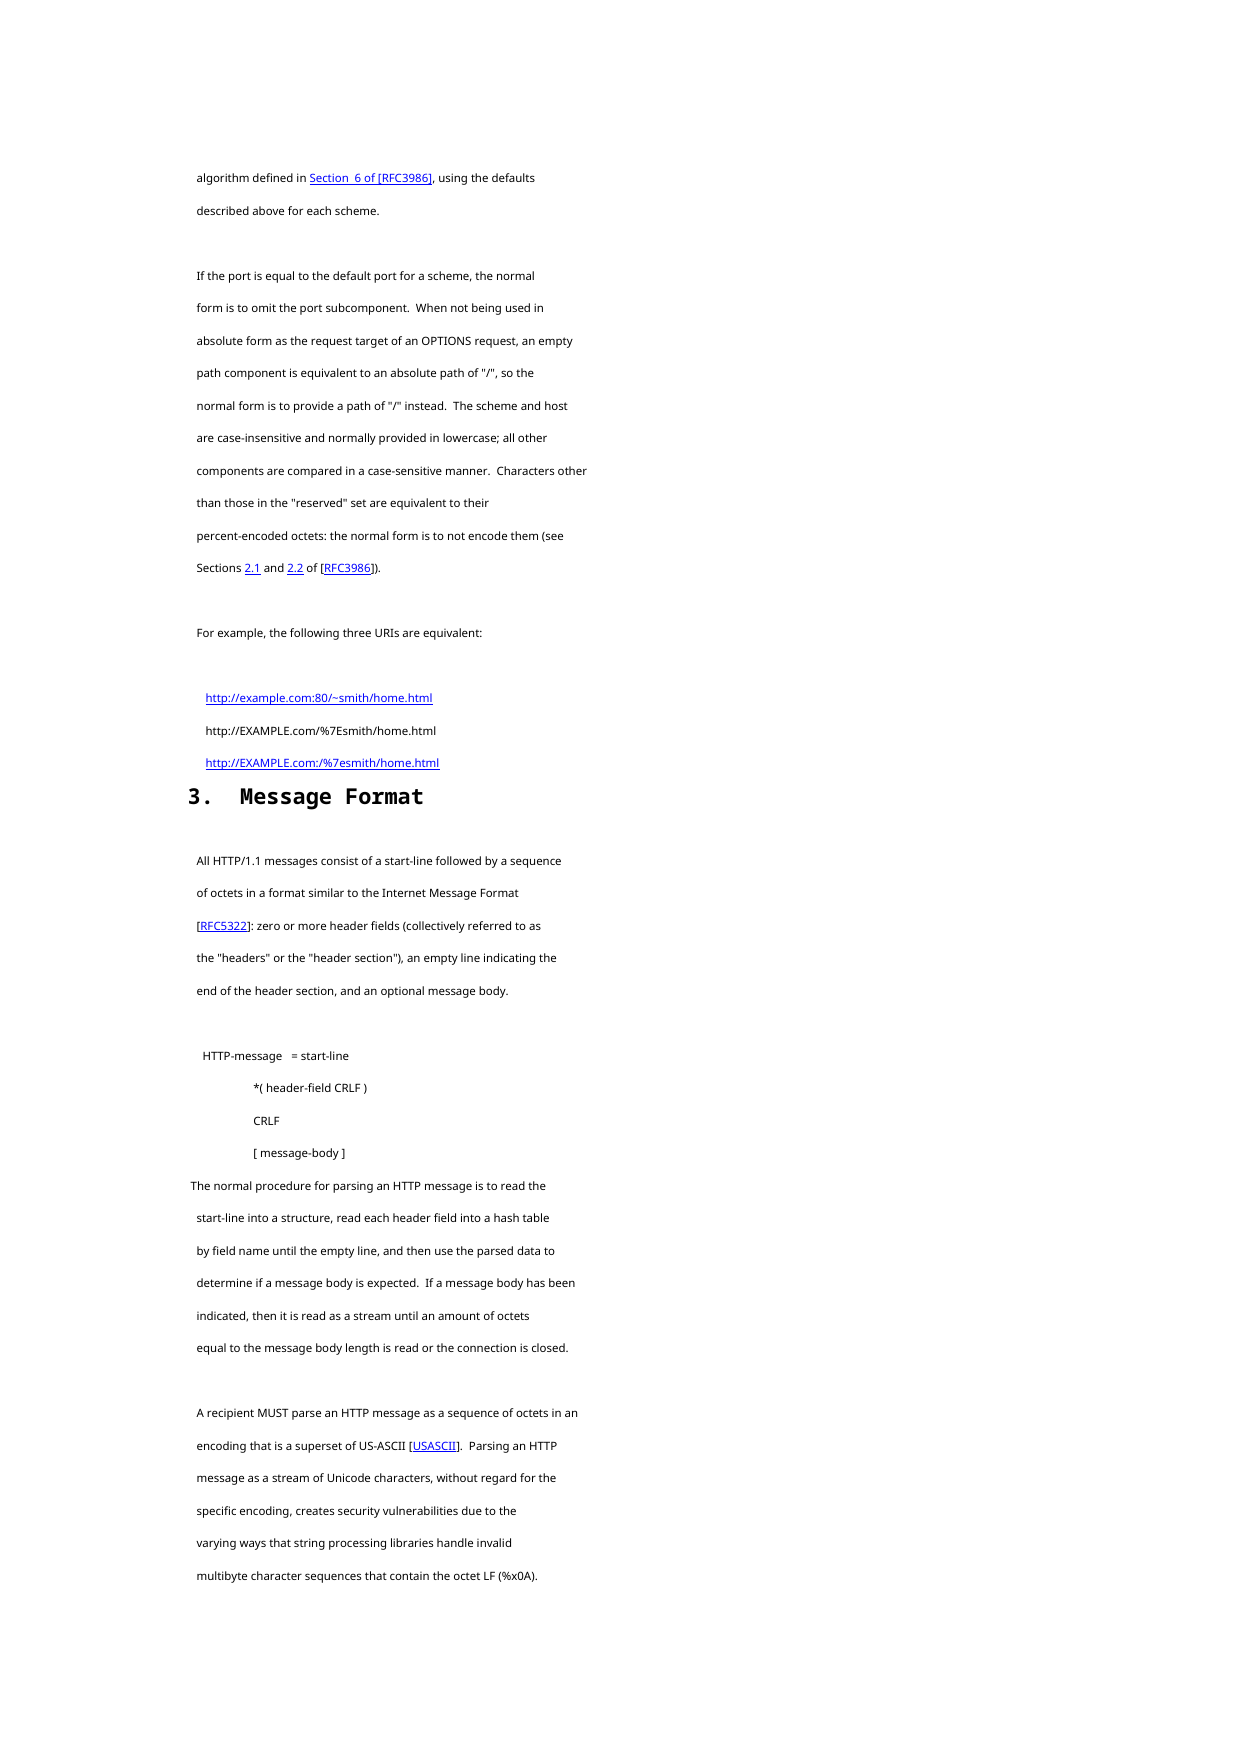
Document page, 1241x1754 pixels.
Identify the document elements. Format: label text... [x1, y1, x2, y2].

text end of the header section, and an optional message body. [187, 974, 1053, 1007]
text All HTTP/1.1 messages consist of a start-line followed by a sequence [187, 844, 1053, 877]
text http://example.com:80/~smith/home.html [187, 682, 1053, 714]
text http://EXAMPLE.com/%7Esmith/home.html [187, 714, 1053, 747]
text The normal procedure for parsing an HTTP message is to read the [187, 1169, 1053, 1202]
text normal form is to provide a path of "/" instead. The scheme and host [187, 389, 1053, 422]
text form is to omit the port subcomponent. When not being used in [187, 292, 1053, 324]
text HTTP-message = start-line [187, 1039, 1053, 1072]
text CRLF [187, 1104, 1053, 1137]
text http://EXAMPLE.com:/%7esmith/home.html [187, 747, 1053, 779]
text [ message-body ] [187, 1137, 1053, 1169]
text absolute form as the request target of an OPTIONS request, an empty [187, 324, 1053, 357]
text A recipient MUST parse an HTTP message as a sequence of octets in an [187, 1397, 1053, 1429]
text components are compared in a case-sensitive manner. Characters other [187, 454, 1053, 487]
text indicated, then it is read as a stream until an amount of octets [187, 1299, 1053, 1332]
text the "headers" or the "header section"), an empty line indicating the [187, 942, 1053, 974]
text 3. Message Format [187, 779, 1053, 812]
text are case-insensitive and normally provided in lowercase; all other [187, 422, 1053, 454]
text multibyte character sequences that contain the octet LF (%x0A). [187, 1559, 1053, 1592]
text varying ways that string processing libraries handle invalid [187, 1527, 1053, 1559]
text by field name until the empty line, and then use the parsed data to [187, 1234, 1053, 1267]
text message as a stream of Unicode characters, without regard for the [187, 1462, 1053, 1494]
text percent-encoded octets: the normal form is to not encode them (see [187, 519, 1053, 552]
text specific encoding, creates security vulnerabilities due to the [187, 1494, 1053, 1527]
text of octets in a format similar to the Internet Message Format [187, 877, 1053, 909]
text encoding that is a superset of US-ASCII [USASCII]. Parsing an HTTP [187, 1429, 1053, 1462]
text start-line into a structure, read each header field into a hash table [187, 1202, 1053, 1234]
text If the port is equal to the default port for a scheme, the normal [187, 259, 1053, 292]
text than those in the "reserved" set are equivalent to their [187, 487, 1053, 519]
text *( header-field CRLF ) [187, 1072, 1053, 1104]
text Sections 2.1 and 2.2 of [RFC3986]). [187, 552, 1053, 584]
text [RFC5322]: zero or more header fields (collectively referred to as [187, 909, 1053, 942]
text equal to the message body length is read or the connection is closed. [187, 1332, 1053, 1364]
text For example, the following three URIs are equivalent: [187, 617, 1053, 649]
text algorithm defined in Section 6 of [RFC3986], using the defaults [187, 162, 1053, 194]
text described above for each scheme. [187, 194, 1053, 227]
text path component is equivalent to an absolute path of "/", so the [187, 357, 1053, 389]
text determine if a message body is expected. If a message body has been [187, 1267, 1053, 1299]
